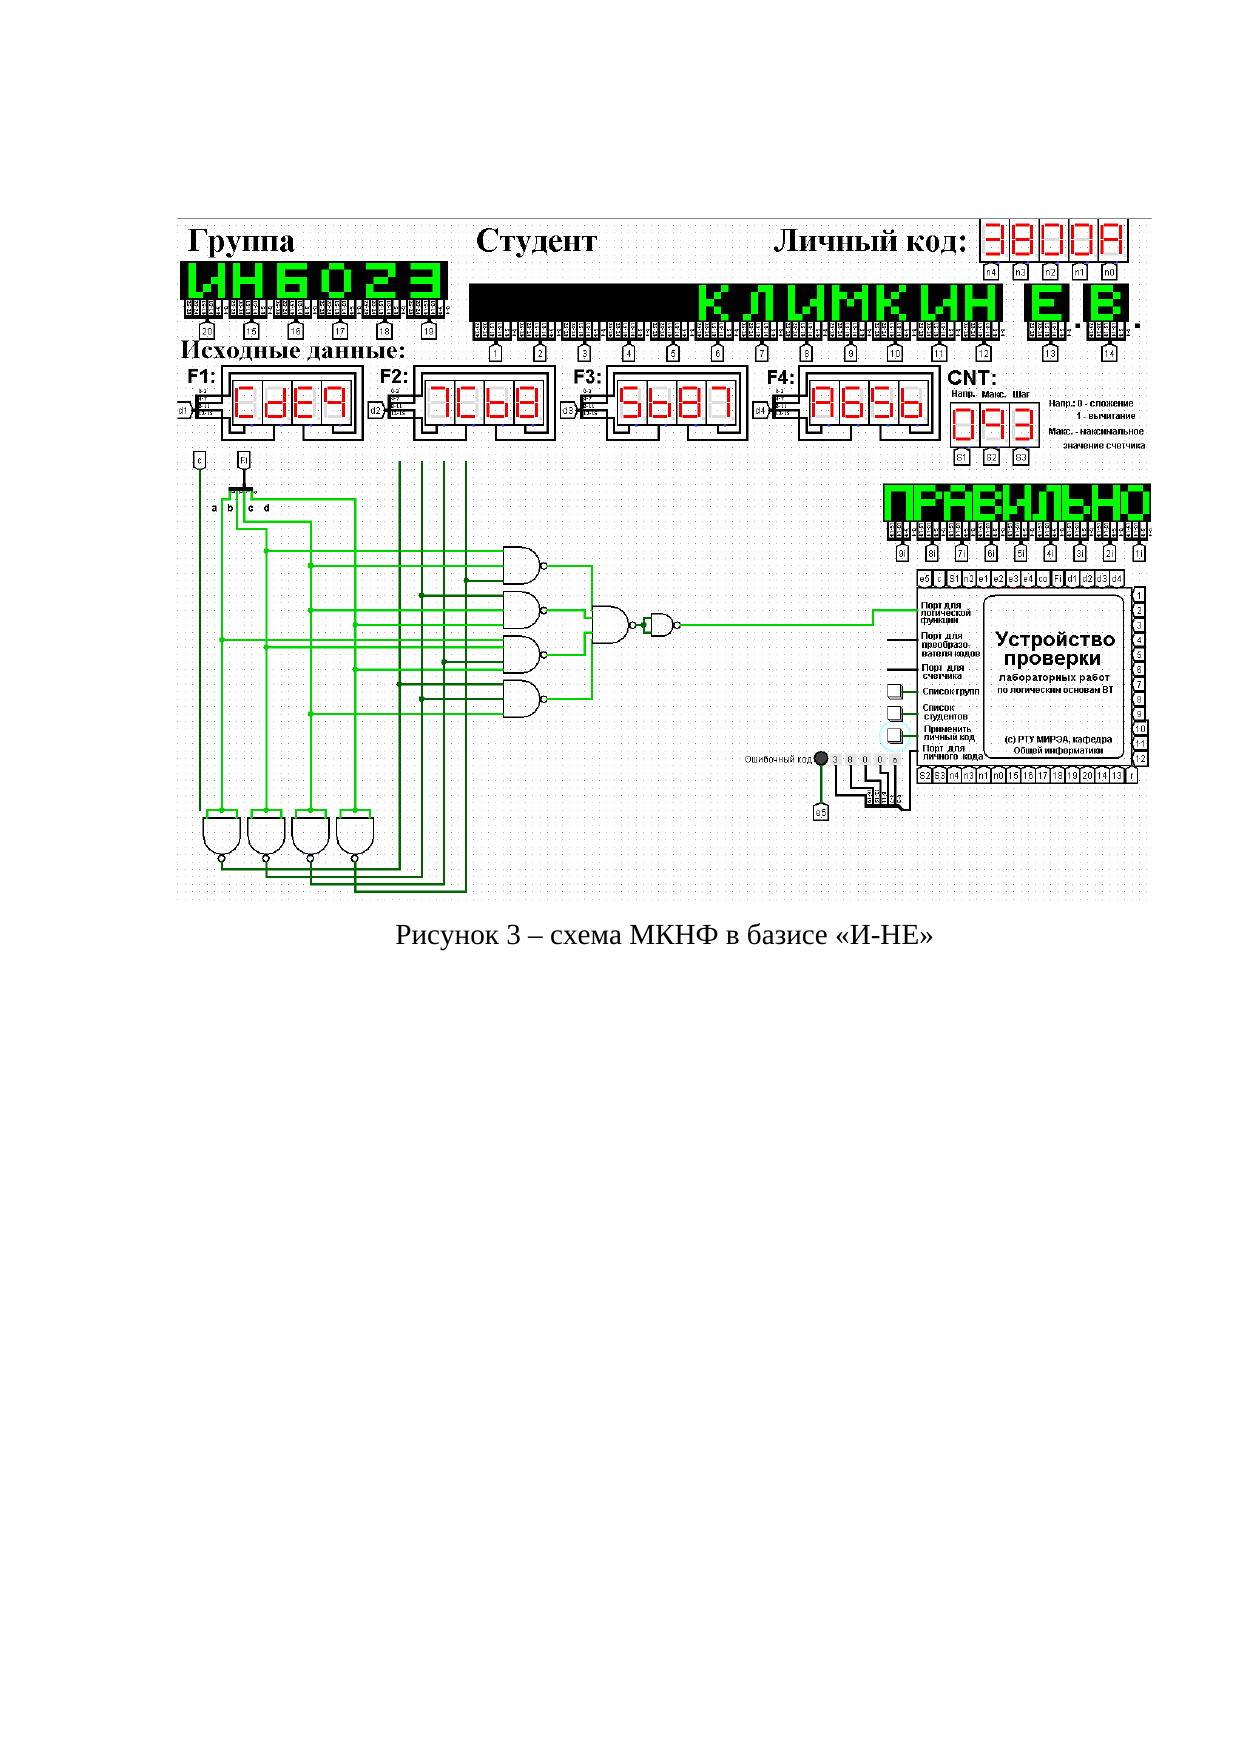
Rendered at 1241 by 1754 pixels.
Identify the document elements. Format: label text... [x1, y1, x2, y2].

text Рисунок 3 – схема МКНФ в базисе «И-НЕ» [177, 917, 1152, 950]
picture [177, 218, 1152, 905]
